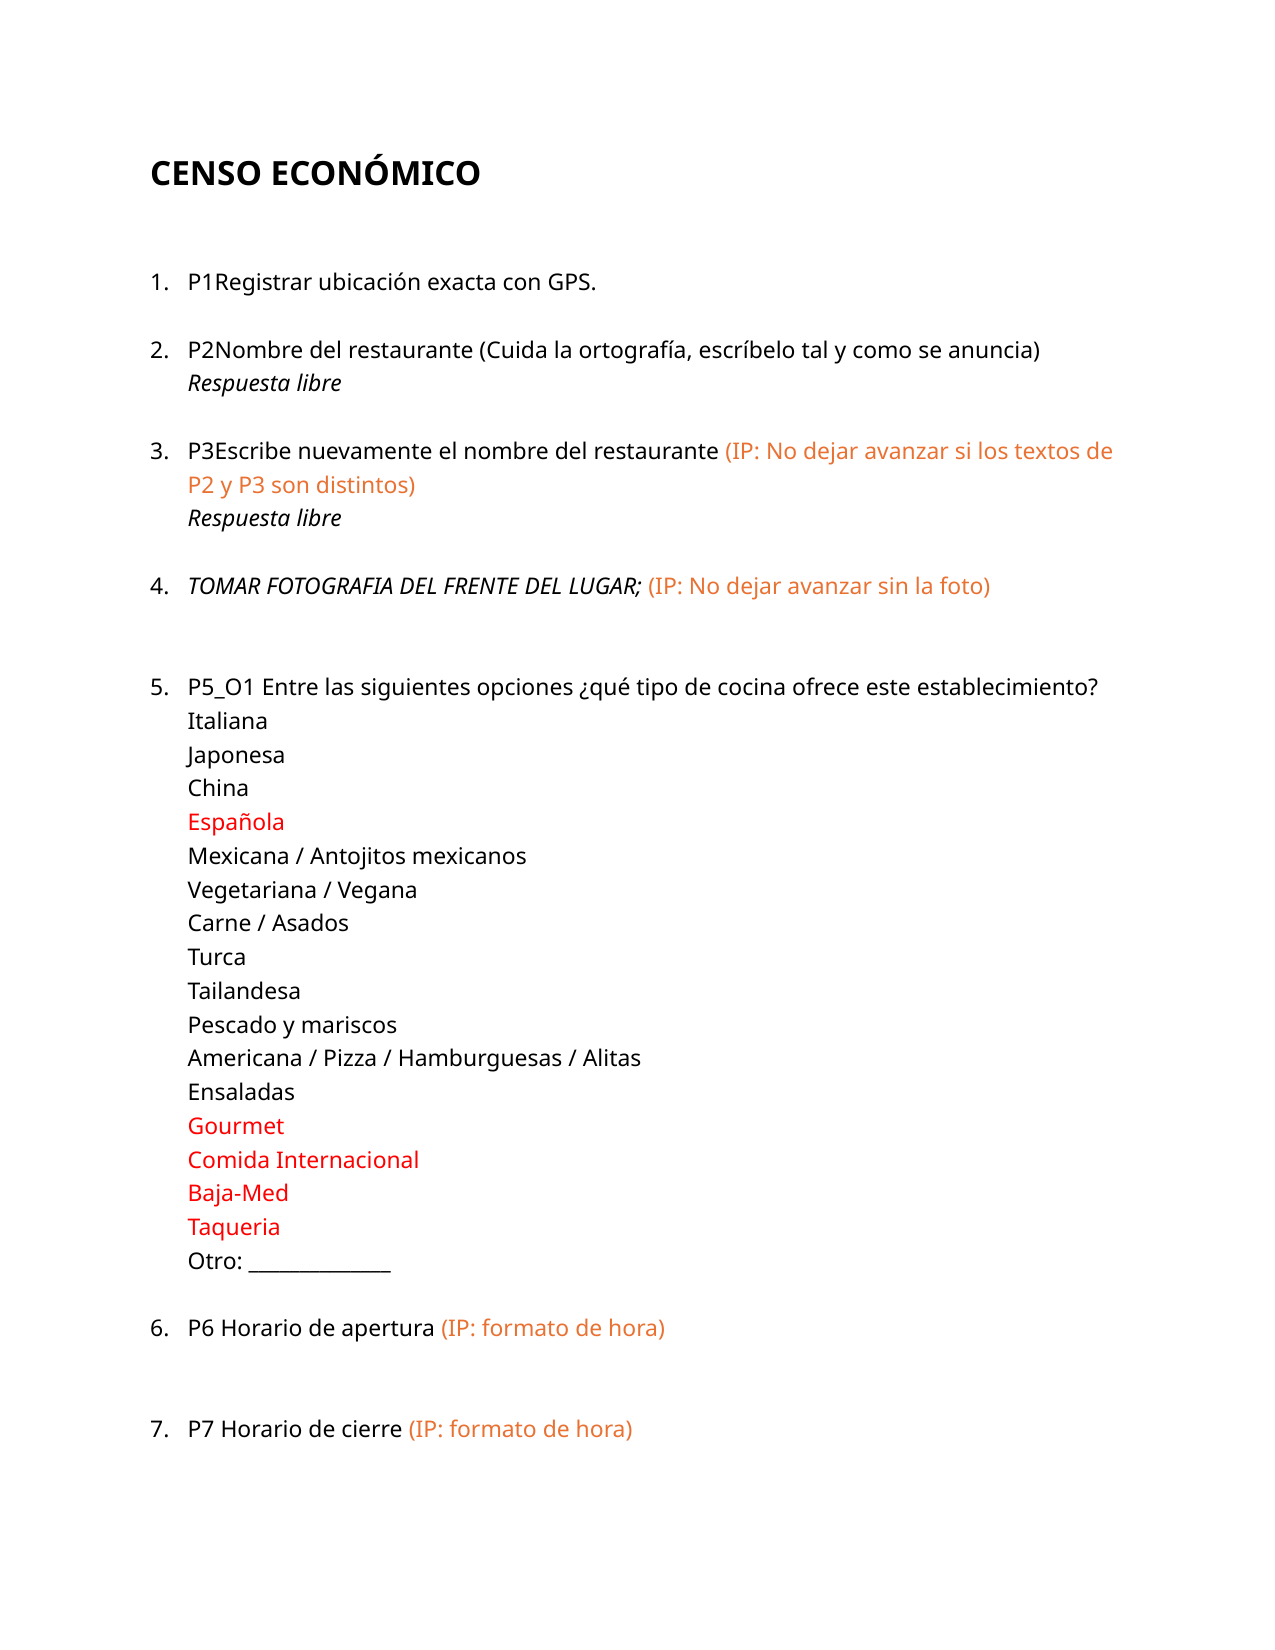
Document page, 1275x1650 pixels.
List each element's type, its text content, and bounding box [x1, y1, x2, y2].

list P6 Horario de apertura (IP: formato de hora) [150, 1312, 1125, 1343]
list P1Registrar ubicación exacta con GPS. [150, 266, 1125, 297]
list P3Escribe nuevamente el nombre del restaurante (IP: No dejar avanzar si los textos de P2 y P3 son distintos) [150, 435, 1125, 500]
list Comida Internacional [187, 1143, 1125, 1175]
list Taqueria Otro: ______________ [187, 1211, 1125, 1310]
list P7 Horario de cierre (IP: formato de hora) [150, 1413, 1125, 1444]
list Gourmet [187, 1110, 1125, 1141]
list Turca Tailandesa Pescado y mariscos Americana / Pizza / Hamburguesas / Alitas Ensaladas [187, 941, 1125, 1107]
list Española Mexicana / Antojitos mexicanos Vegetariana / Vegana Carne / Asados [187, 806, 1125, 938]
list P5_O1 Entre las siguientes opciones ¿qué tipo de cocina ofrece este establecimiento? Italiana Japonesa China [150, 671, 1125, 803]
list P2Nombre del restaurante (Cuida la ortografía, escríbelo tal y como se anuncia) [150, 333, 1125, 365]
list TOMAR FOTOGRAFIA DEL FRENTE DEL LUGAR; (IP: No dejar avanzar sin la foto) [150, 570, 1125, 601]
text CENSO ECONÓMICO [150, 150, 1125, 195]
list Respuesta libre [187, 367, 1125, 398]
list Respuesta libre [187, 502, 1125, 533]
list Baja-Med [187, 1177, 1125, 1208]
